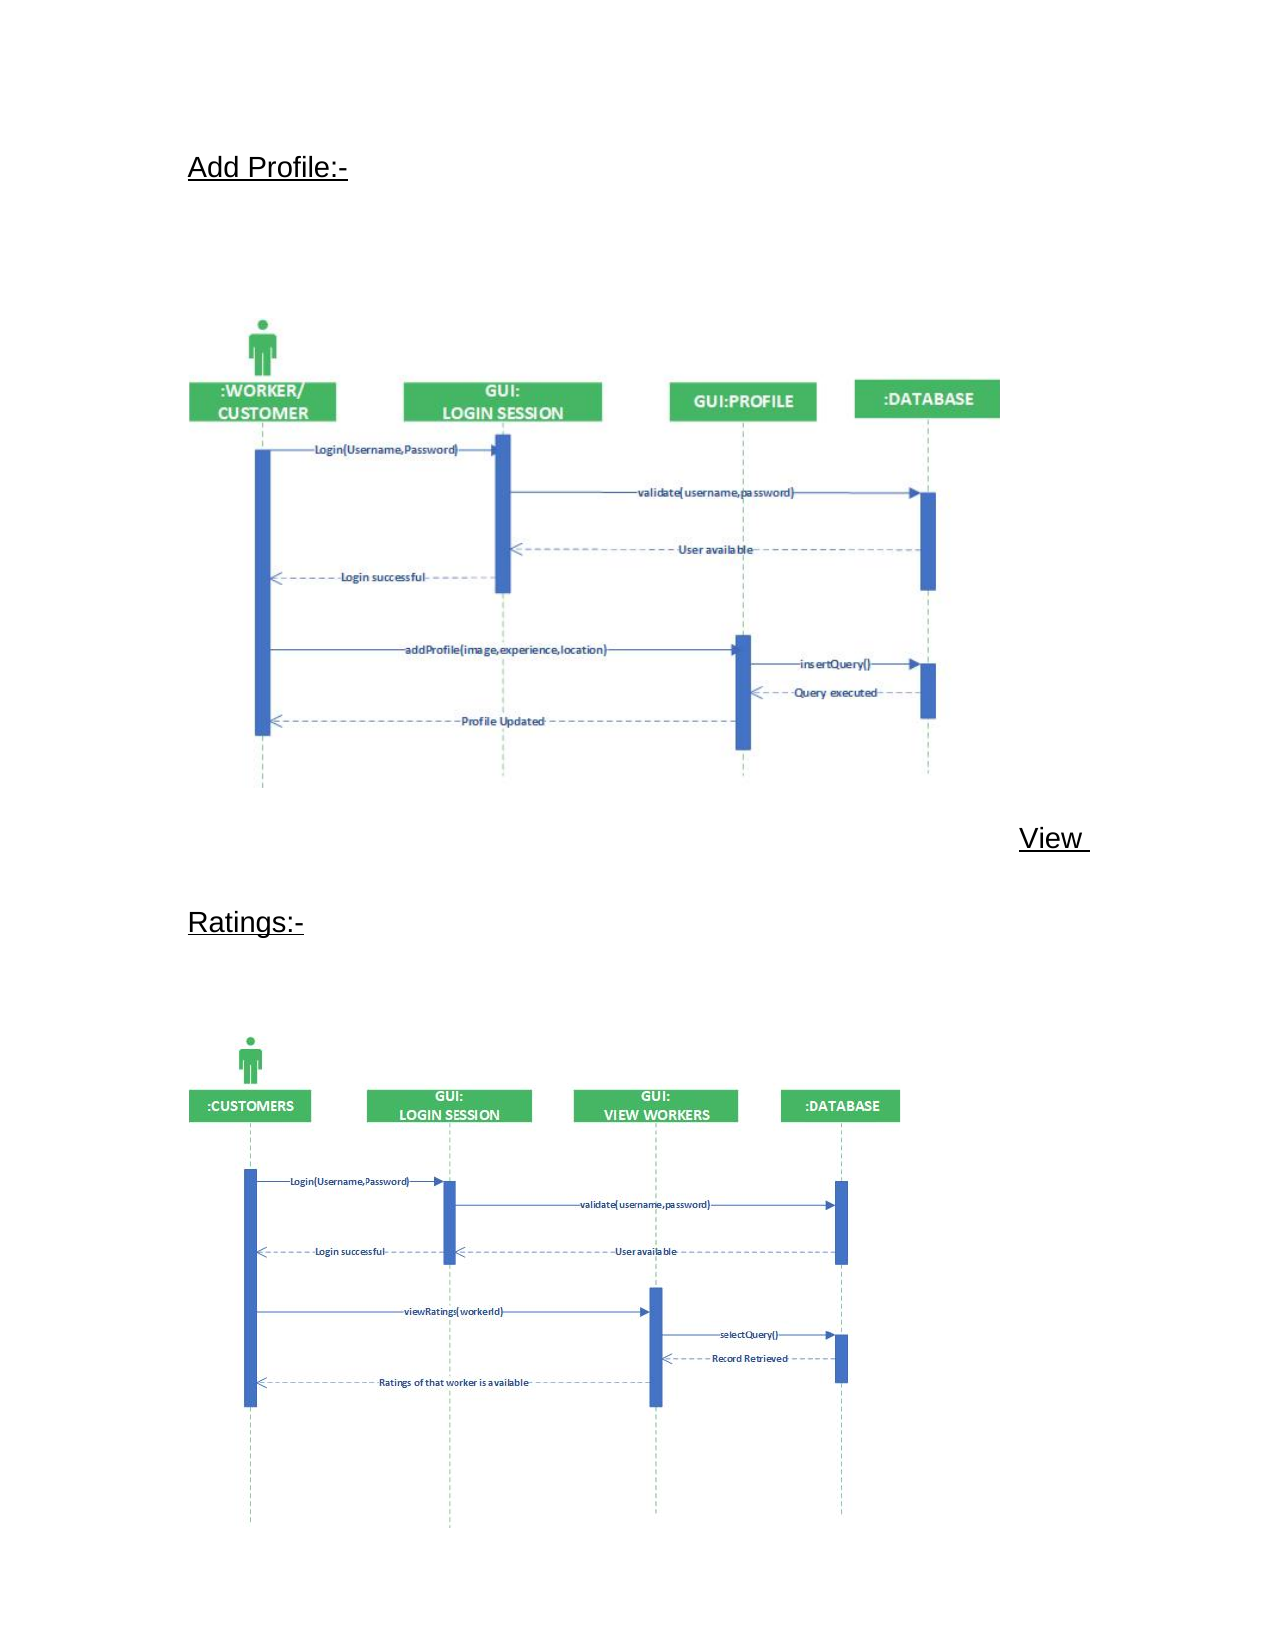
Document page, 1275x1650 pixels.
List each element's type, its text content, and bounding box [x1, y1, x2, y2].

text Add Profile:- [187, 150, 1200, 183]
picture [187, 318, 1001, 787]
text View Ratings:- [187, 821, 1200, 938]
picture [187, 1036, 899, 1527]
